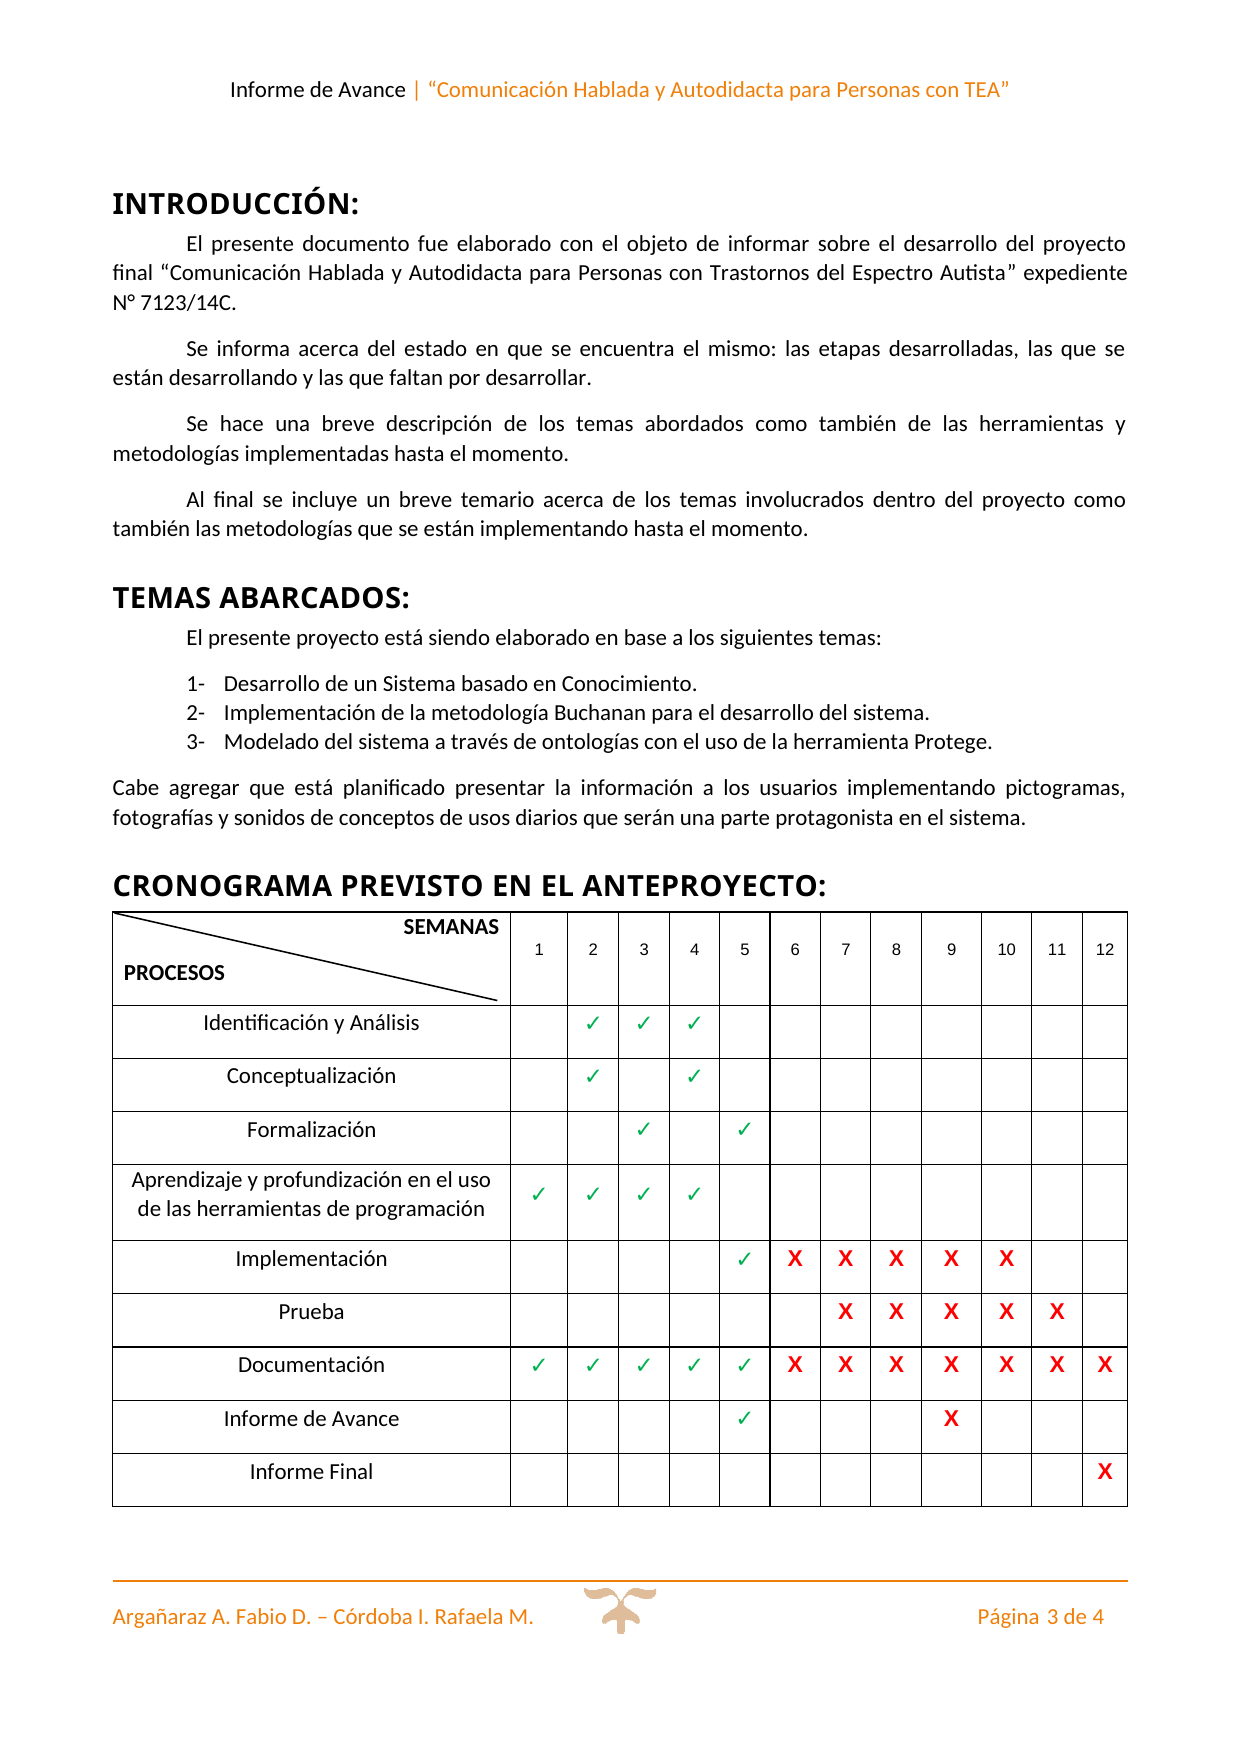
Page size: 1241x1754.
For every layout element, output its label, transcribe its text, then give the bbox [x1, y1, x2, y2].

table_cell [511, 1059, 567, 1111]
text El presente documento fue elaborado con el objeto de informar sobre el desarrollo del proyecto final “Comunicación Hablada y Autodidacta para Personas con Trastornos del Espectro Autista” expediente N° 7123/14C. [112, 229, 1128, 316]
table_cell X [871, 1294, 921, 1346]
table_cell [771, 1059, 820, 1111]
table_cell [720, 1294, 769, 1346]
table_cell Formalización [113, 1112, 510, 1164]
table_cell [922, 1059, 981, 1111]
table_header 3 [619, 913, 669, 1004]
table_cell ✓ [619, 1112, 669, 1164]
text Cabe agregar que está planificado presentar la información a los usuarios implementando pictogramas, fotografías y sonidos de conceptos de usos diarios que serán una parte protagonista en el sistema. [112, 773, 1128, 831]
text Se hace una breve descripción de los temas abordados como también de las herramientas y metodologías implementadas hasta el momento. [112, 409, 1128, 467]
table_cell [771, 1401, 820, 1453]
table_cell [771, 1006, 820, 1058]
table_cell X [771, 1348, 820, 1399]
table_cell X [821, 1241, 870, 1293]
table_cell [1032, 1165, 1082, 1240]
table_cell [982, 1454, 1031, 1506]
table_cell [1032, 1112, 1082, 1164]
table_cell [821, 1454, 870, 1506]
table_cell [568, 1241, 618, 1293]
table_cell [821, 1006, 870, 1058]
table_cell Identificación y Análisis [113, 1006, 510, 1058]
table_cell X [982, 1348, 1031, 1399]
table_cell X [871, 1241, 921, 1293]
table_cell [922, 1454, 981, 1506]
table_cell ✓ [720, 1401, 769, 1453]
table_cell [1032, 1241, 1082, 1293]
table_cell [511, 1006, 567, 1058]
table_cell Aprendizaje y profundización en el uso de las herramientas de programación [113, 1165, 510, 1240]
table_cell [568, 1401, 618, 1453]
table_cell [511, 1112, 567, 1164]
table_cell ✓ [568, 1059, 618, 1111]
table_cell [922, 1112, 981, 1164]
table_cell X [821, 1348, 870, 1399]
table_cell [1032, 1401, 1082, 1453]
table_header 2 [568, 913, 618, 1004]
table_header 9 [922, 913, 981, 1004]
table_cell [619, 1454, 669, 1506]
text El presente proyecto está siendo elaborado en base a los siguientes temas: [112, 623, 1128, 651]
table_cell X [982, 1241, 1031, 1293]
table_cell Conceptualización [113, 1059, 510, 1111]
table_cell [670, 1401, 719, 1453]
table_cell [982, 1401, 1031, 1453]
table_cell [871, 1454, 921, 1506]
table_cell X [982, 1294, 1031, 1346]
table_cell X [1083, 1348, 1127, 1399]
table_cell X [771, 1241, 820, 1293]
table_header 7 [821, 913, 870, 1004]
table_cell [511, 1241, 567, 1293]
subtitle Introducción: [112, 183, 1128, 223]
table_header 12 [1083, 913, 1127, 1004]
table_cell [922, 1006, 981, 1058]
table_cell X [821, 1294, 870, 1346]
table_cell ✓ [720, 1112, 769, 1164]
list Implementación de la metodología Buchanan para el desarrollo del sistema. [186, 698, 1128, 726]
table_cell ✓ [511, 1348, 567, 1399]
table_cell [821, 1165, 870, 1240]
table_cell [1083, 1241, 1127, 1293]
subtitle Temas Abarcados: [112, 577, 1128, 617]
table_cell [568, 1112, 618, 1164]
table_cell ✓ [720, 1241, 769, 1293]
table_cell [1032, 1059, 1082, 1111]
text Al final se incluye un breve temario acerca de los temas involucrados dentro del proyecto como también las metodologías que se están implementando hasta el momento. [112, 485, 1128, 542]
table_cell [982, 1059, 1031, 1111]
table_cell ✓ [568, 1165, 618, 1240]
table_cell Implementación [113, 1241, 510, 1293]
table_cell ✓ [670, 1006, 719, 1058]
table_cell [771, 1165, 820, 1240]
list Modelado del sistema a través de ontologías con el uso de la herramienta Protege. [186, 727, 1128, 756]
table_header SEMANAS PROCESOS [113, 913, 510, 1004]
table_cell ✓ [619, 1165, 669, 1240]
table_cell [1083, 1401, 1127, 1453]
table_cell [720, 1059, 769, 1111]
table_cell [821, 1059, 870, 1111]
table_cell ✓ [511, 1165, 567, 1240]
table_cell [619, 1401, 669, 1453]
table_cell [511, 1294, 567, 1346]
table_cell [871, 1059, 921, 1111]
table_cell [1083, 1294, 1127, 1346]
table_header 6 [771, 913, 820, 1004]
table_cell [670, 1112, 719, 1164]
table_cell [619, 1059, 669, 1111]
table_cell [720, 1454, 769, 1506]
table_cell ✓ [720, 1348, 769, 1399]
table_cell Documentación [113, 1348, 510, 1399]
table_cell [1083, 1165, 1127, 1240]
table_cell X [871, 1348, 921, 1399]
table_cell [670, 1454, 719, 1506]
table_cell [871, 1165, 921, 1240]
table_cell [720, 1006, 769, 1058]
table_cell Prueba [113, 1294, 510, 1346]
table_cell [619, 1241, 669, 1293]
table_header 5 [720, 913, 769, 1004]
table_cell [771, 1294, 820, 1346]
table_header 11 [1032, 913, 1082, 1004]
table_cell [771, 1454, 820, 1506]
table_cell [1083, 1059, 1127, 1111]
table_cell [1083, 1112, 1127, 1164]
table_cell [821, 1401, 870, 1453]
table_cell X [922, 1401, 981, 1453]
table_cell [871, 1112, 921, 1164]
table_cell ✓ [568, 1006, 618, 1058]
table_cell X [1032, 1348, 1082, 1399]
table_cell X [1032, 1294, 1082, 1346]
list Desarrollo de un Sistema basado en Conocimiento. [186, 669, 1128, 697]
table_cell [982, 1165, 1031, 1240]
table_cell ✓ [670, 1348, 719, 1399]
table_cell [511, 1454, 567, 1506]
table_cell [670, 1241, 719, 1293]
subtitle Cronograma Previsto en el Anteproyecto: [112, 866, 1128, 905]
table_header 1 [511, 913, 567, 1004]
table_cell [922, 1165, 981, 1240]
text Se informa acerca del estado en que se encuentra el mismo: las etapas desarrolladas, las que se están desarrollando y las que faltan por desarrollar. [112, 334, 1128, 391]
table_cell [670, 1294, 719, 1346]
table_cell [982, 1006, 1031, 1058]
table_cell ✓ [670, 1059, 719, 1111]
table_header 8 [871, 913, 921, 1004]
table_cell X [922, 1241, 981, 1293]
table_cell [1083, 1006, 1127, 1058]
table_cell X [922, 1294, 981, 1346]
table_cell ✓ [670, 1165, 719, 1240]
table_cell [511, 1401, 567, 1453]
table_cell X [1083, 1454, 1127, 1506]
table_cell [720, 1165, 769, 1240]
table_cell [568, 1294, 618, 1346]
table_cell Informe Final [113, 1454, 510, 1506]
table_cell [1032, 1006, 1082, 1058]
table_header 10 [982, 913, 1031, 1004]
table_cell [771, 1112, 820, 1164]
table_cell ✓ [619, 1006, 669, 1058]
table_header 4 [670, 913, 719, 1004]
table_cell [568, 1454, 618, 1506]
table_cell Informe de Avance [113, 1401, 510, 1453]
table_cell ✓ [568, 1348, 618, 1399]
table_cell [619, 1294, 669, 1346]
table_cell ✓ [619, 1348, 669, 1399]
table_cell X [922, 1348, 981, 1399]
table_cell [982, 1112, 1031, 1164]
table_cell [1032, 1454, 1082, 1506]
table_cell [821, 1112, 870, 1164]
table_cell [871, 1006, 921, 1058]
table_cell [871, 1401, 921, 1453]
